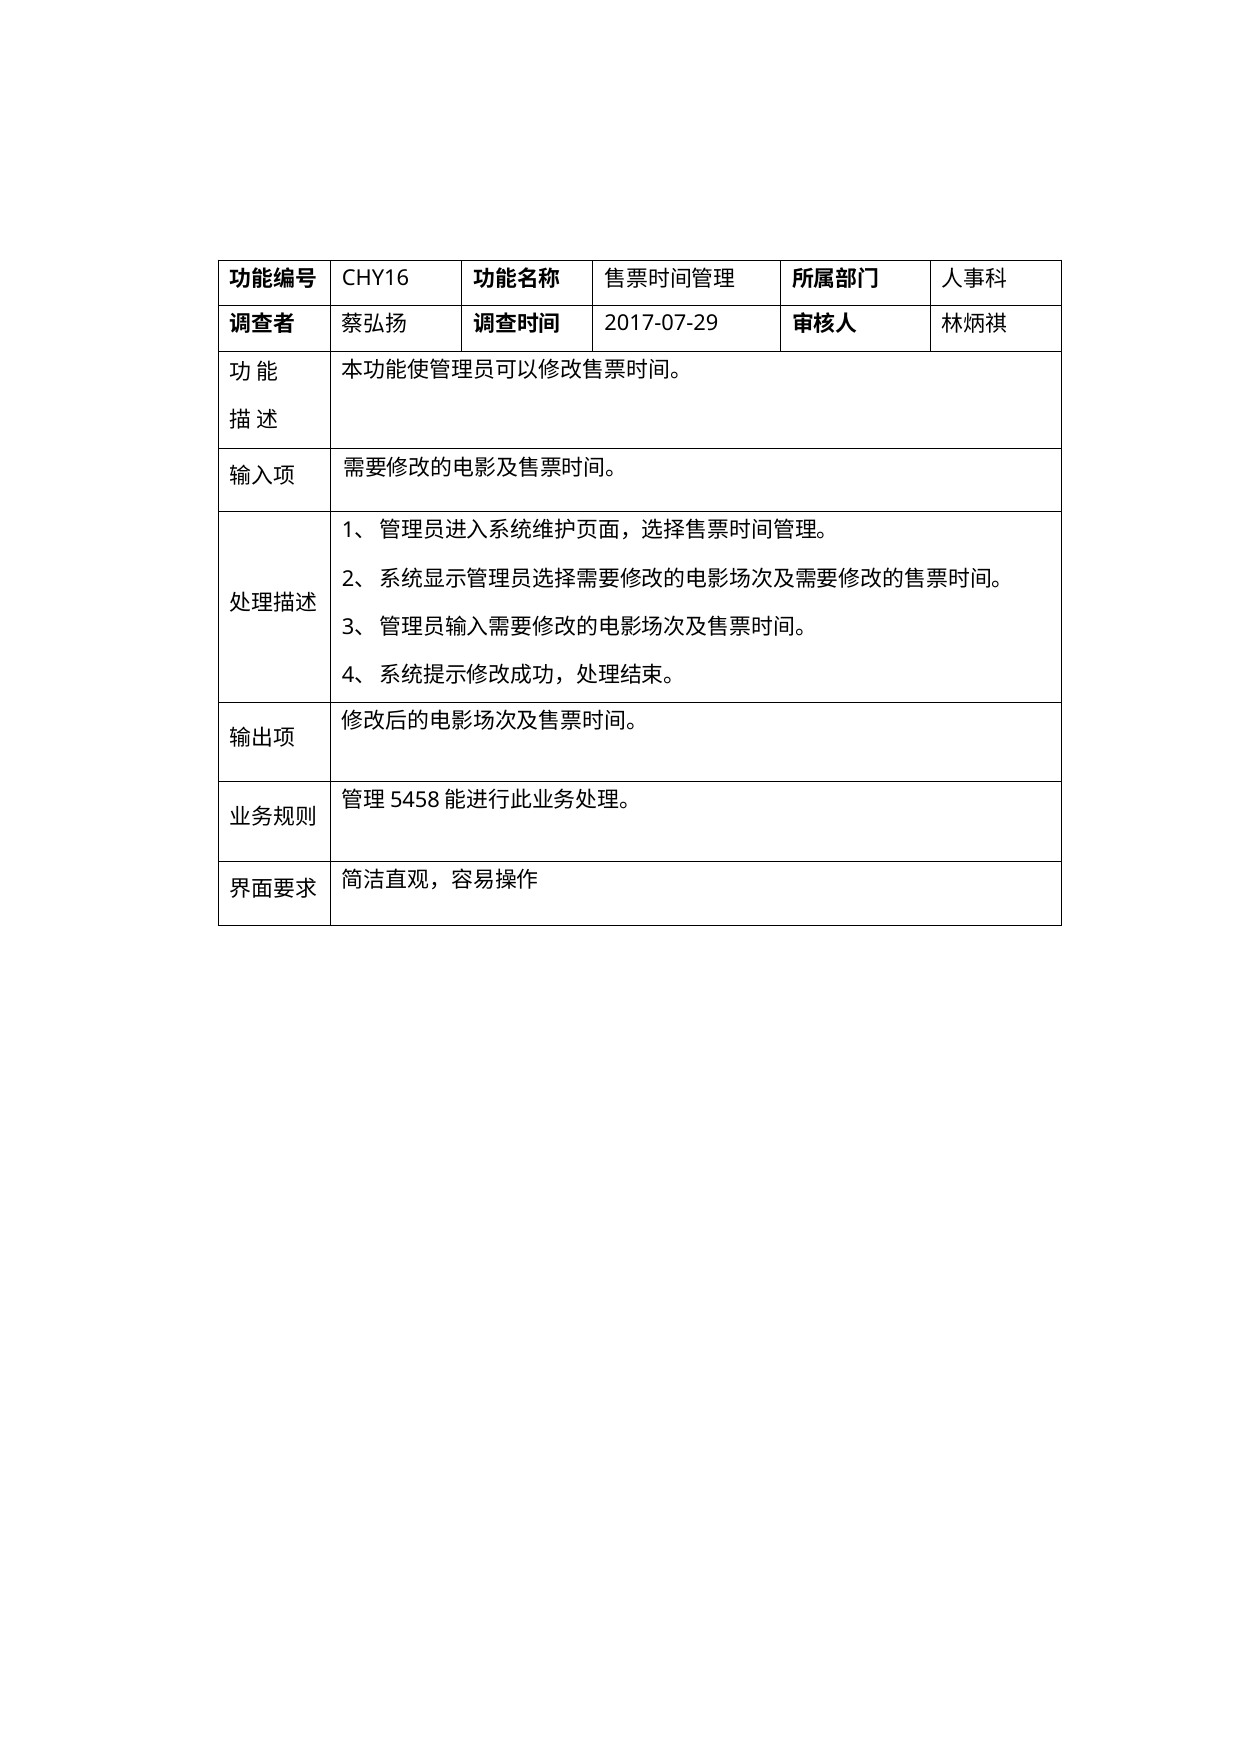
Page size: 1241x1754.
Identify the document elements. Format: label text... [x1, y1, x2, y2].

table_cell 界面要求 [219, 862, 330, 924]
table_cell 需要修改的电影及售票时间。 [331, 449, 1061, 511]
table_header 售票时间管理 [593, 261, 780, 305]
table_cell 管理员进入系统维护页面，选择售票时间管理。 系统显示管理员选择需要修改的电影场次及需要修改的售票时间。 管理员输入需要修改的电影场次及售票时间。 系统提示修改成功，处理结束。 [331, 512, 1061, 702]
table_cell 简洁直观，容易操作 [331, 862, 1061, 924]
table_cell 林炳祺 [931, 306, 1061, 351]
table_cell 2017-07-29 [593, 306, 780, 351]
table_cell 功 能 描 述 [219, 352, 330, 448]
table_header 功能编号 [219, 261, 330, 305]
table_cell 输入项 [219, 449, 330, 511]
table_cell 审核人 [781, 306, 930, 351]
table_cell 业务规则 [219, 782, 330, 861]
table_header 功能名称 [462, 261, 592, 305]
table_cell 本功能使管理员可以修改售票时间。 [331, 352, 1061, 448]
table_cell 调查时间 [462, 306, 592, 351]
table_cell 管理5458能进行此业务处理。 [331, 782, 1061, 861]
table_cell 输出项 [219, 703, 330, 781]
table_cell 处理描述 [219, 512, 330, 702]
table_cell 蔡弘扬 [331, 306, 461, 351]
table_header 所属部门 [781, 261, 930, 305]
table_cell 调查者 [219, 306, 330, 351]
table_header 人事科 [931, 261, 1061, 305]
table_cell 修改后的电影场次及售票时间。 [331, 703, 1061, 781]
table_header CHY16 [331, 261, 461, 305]
